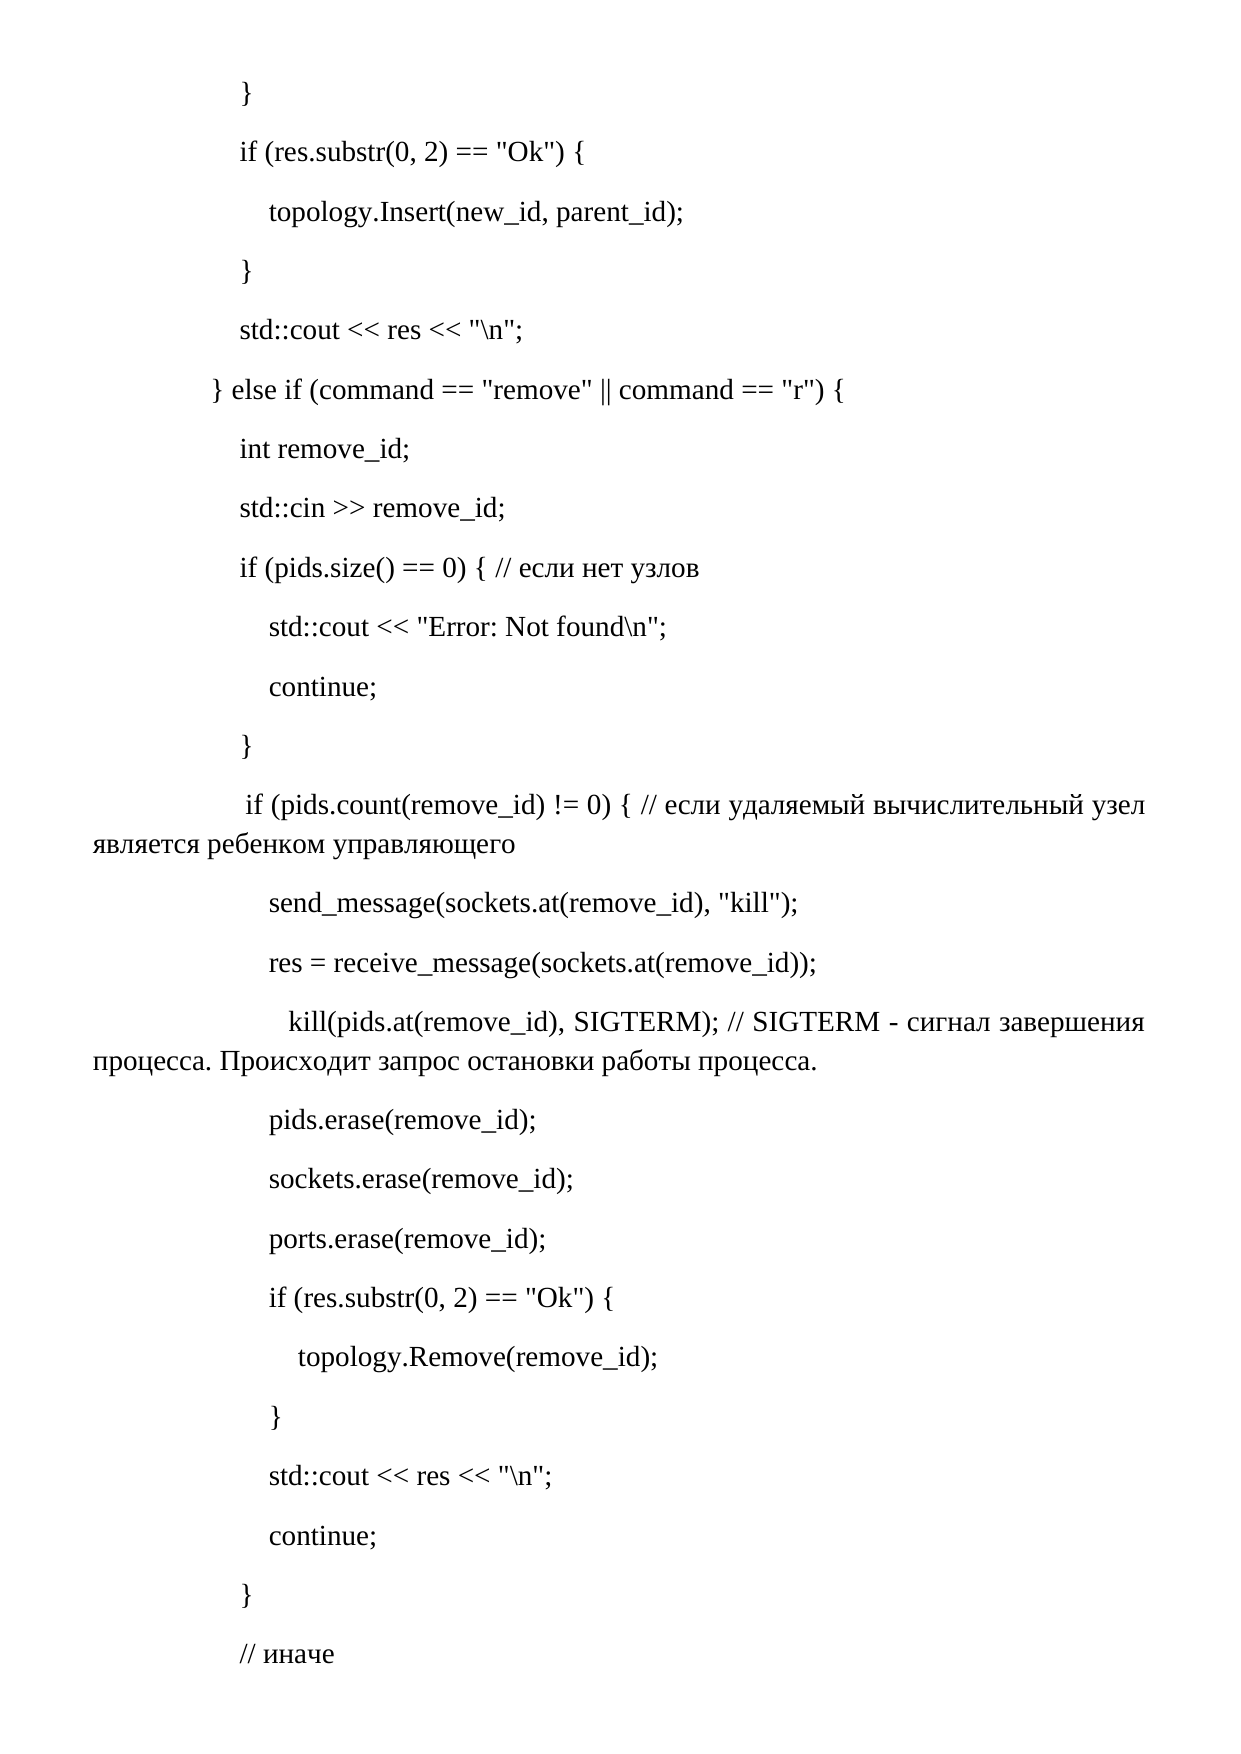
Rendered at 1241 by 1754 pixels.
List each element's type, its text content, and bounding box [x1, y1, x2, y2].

text kill(pids.at(remove_id), SIGTERM); // SIGTERM - сигнал завершения процесса. Происходит запрос остановки работы процесса. [93, 1004, 1147, 1076]
text int remove_id; [93, 431, 1147, 465]
text if (pids.count(remove_id) != 0) { // если удаляемый вычислительный узел является ребенком управляющего [93, 787, 1147, 859]
text res = receive_message(sockets.at(remove_id)); [93, 945, 1147, 978]
text } [93, 1577, 1147, 1611]
text std::cin >> remove_id; [93, 491, 1147, 524]
text pids.erase(remove_id); [93, 1102, 1147, 1136]
text send_message(sockets.at(remove_id), "kill"); [93, 885, 1147, 919]
text } [93, 1399, 1147, 1432]
text topology.Insert(new_id, parent_id); [93, 194, 1147, 227]
text topology.Remove(remove_id); [93, 1339, 1147, 1373]
text } [93, 253, 1147, 287]
text if (res.substr(0, 2) == "Ok") { [93, 1280, 1147, 1314]
text } [93, 75, 1147, 108]
text std::cout << res << "\n"; [93, 1458, 1147, 1492]
text } [93, 728, 1147, 762]
text continue; [93, 1518, 1147, 1551]
text if (pids.size() == 0) { // если нет узлов [93, 550, 1147, 583]
text ports.erase(remove_id); [93, 1221, 1147, 1254]
text std::cout << "Error: Not found\n"; [93, 609, 1147, 643]
text } else if (command == "remove" || command == "r") { [93, 372, 1147, 405]
text continue; [93, 669, 1147, 702]
text if (res.substr(0, 2) == "Ok") { [93, 134, 1147, 168]
text // иначе [93, 1636, 1147, 1670]
text std::cout << res << "\n"; [93, 312, 1147, 346]
text sockets.erase(remove_id); [93, 1161, 1147, 1195]
